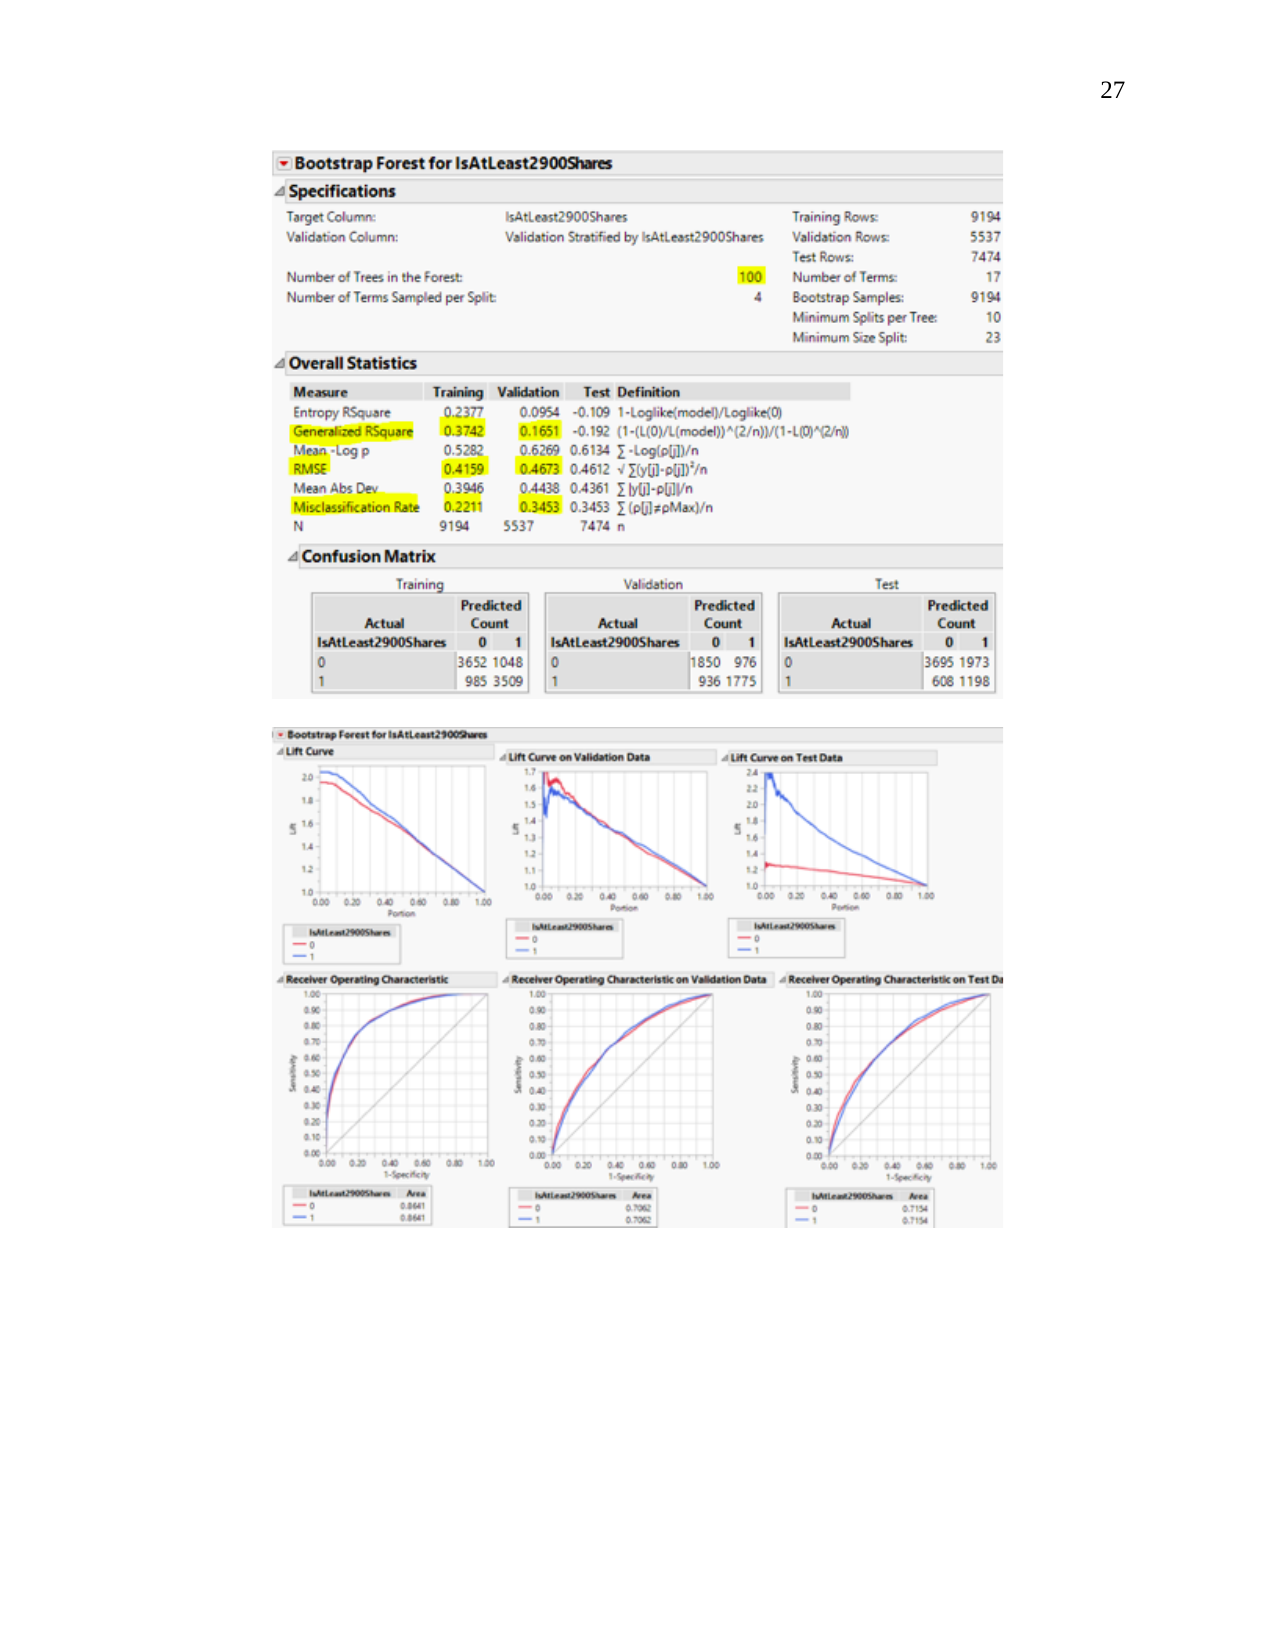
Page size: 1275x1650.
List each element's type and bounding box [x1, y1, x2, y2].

picture [271, 727, 1004, 1228]
picture [271, 150, 1004, 699]
